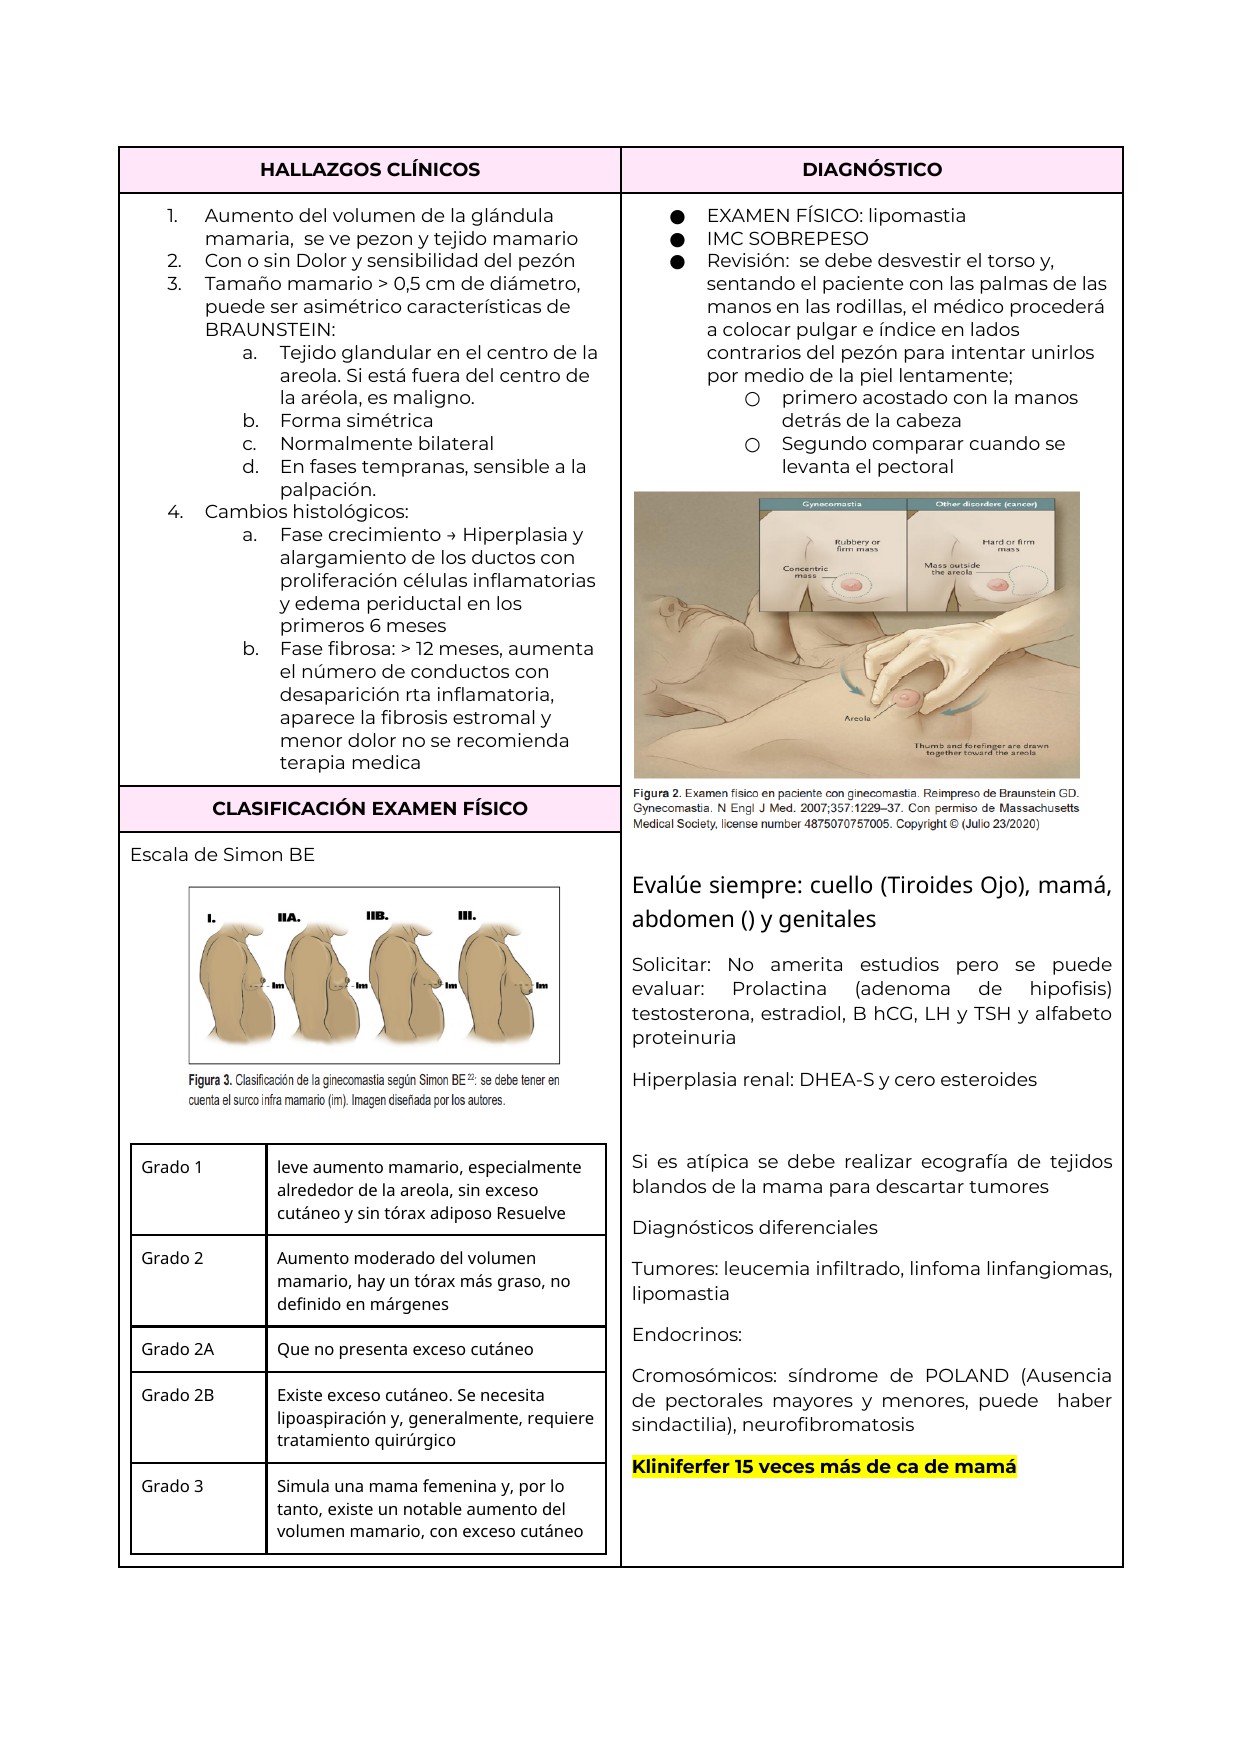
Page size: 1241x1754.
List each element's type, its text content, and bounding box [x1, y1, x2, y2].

table_cell Aumento del volumen de la glándula mamaria, se ve pezon y tejido mamario Con o sin Dolor y sensibilidad del pezón Tamaño mamario > 0,5 cm de diámetro, puede ser asimétrico características de BRAUNSTEIN: Tejido glandular en el centro de la areola. Si está fuera del centro de la aréola, es maligno. Forma simétrica Normalmente bilateral En fases tempranas, sensible a la palpación. Cambios histológicos: Fase crecimiento → Hiperplasia y alargamiento de los ductos con proliferación células inflamatorias y edema periductal en los primeros 6 meses Fase fibrosa: > 12 meses, aumenta el número de conductos con desaparición rta inflamatoria, aparece la fibrosis estromal y menor dolor no se recomienda terapia medica [120, 194, 620, 785]
table_cell EXAMEN FÍSICO: lipomastia IMC SOBREPESO Revisión: se debe desvestir el torso y, sentando el paciente con las palmas de las manos en las rodillas, el médico procederá a colocar pulgar e índice en lados contrarios del pezón para intentar unirlos por medio de la piel lentamente; primero acostado con la manos detrás de la cabeza Segundo comparar cuando se levanta el pectoral Evalúe siempre: cuello (Tiroides Ojo), mamá, abdomen () y genitales Solicitar: No amerita estudios pero se puede evaluar: Prolactina (adenoma de hipofisis) testosterona, estradiol, B hCG, LH y TSH y alfabeto proteinuria Hiperplasia renal: DHEA-S y cero esteroides Si es atípica se debe realizar ecografía de tejidos blandos de la mama para descartar tumores Diagnósticos diferenciales Tumores: leucemia infiltrado, linfoma linfangiomas, lipomastia Endocrinos: Cromosómicos: síndrome de POLAND (Ausencia de pectorales mayores y menores, puede haber sindactilia), neurofibromatosis Kliniferfer 15 veces más de ca de mamá [622, 194, 1122, 1566]
table_header DIAGNÓSTICO [622, 148, 1122, 192]
picture [163, 866, 578, 1125]
table_cell CLASIFICACIÓN EXAMEN FÍSICO [120, 787, 620, 831]
table_cell Escala de Simon BE [120, 833, 620, 1566]
picture [631, 477, 1083, 850]
table_header HALLAZGOS CLÍNICOS [120, 148, 620, 192]
